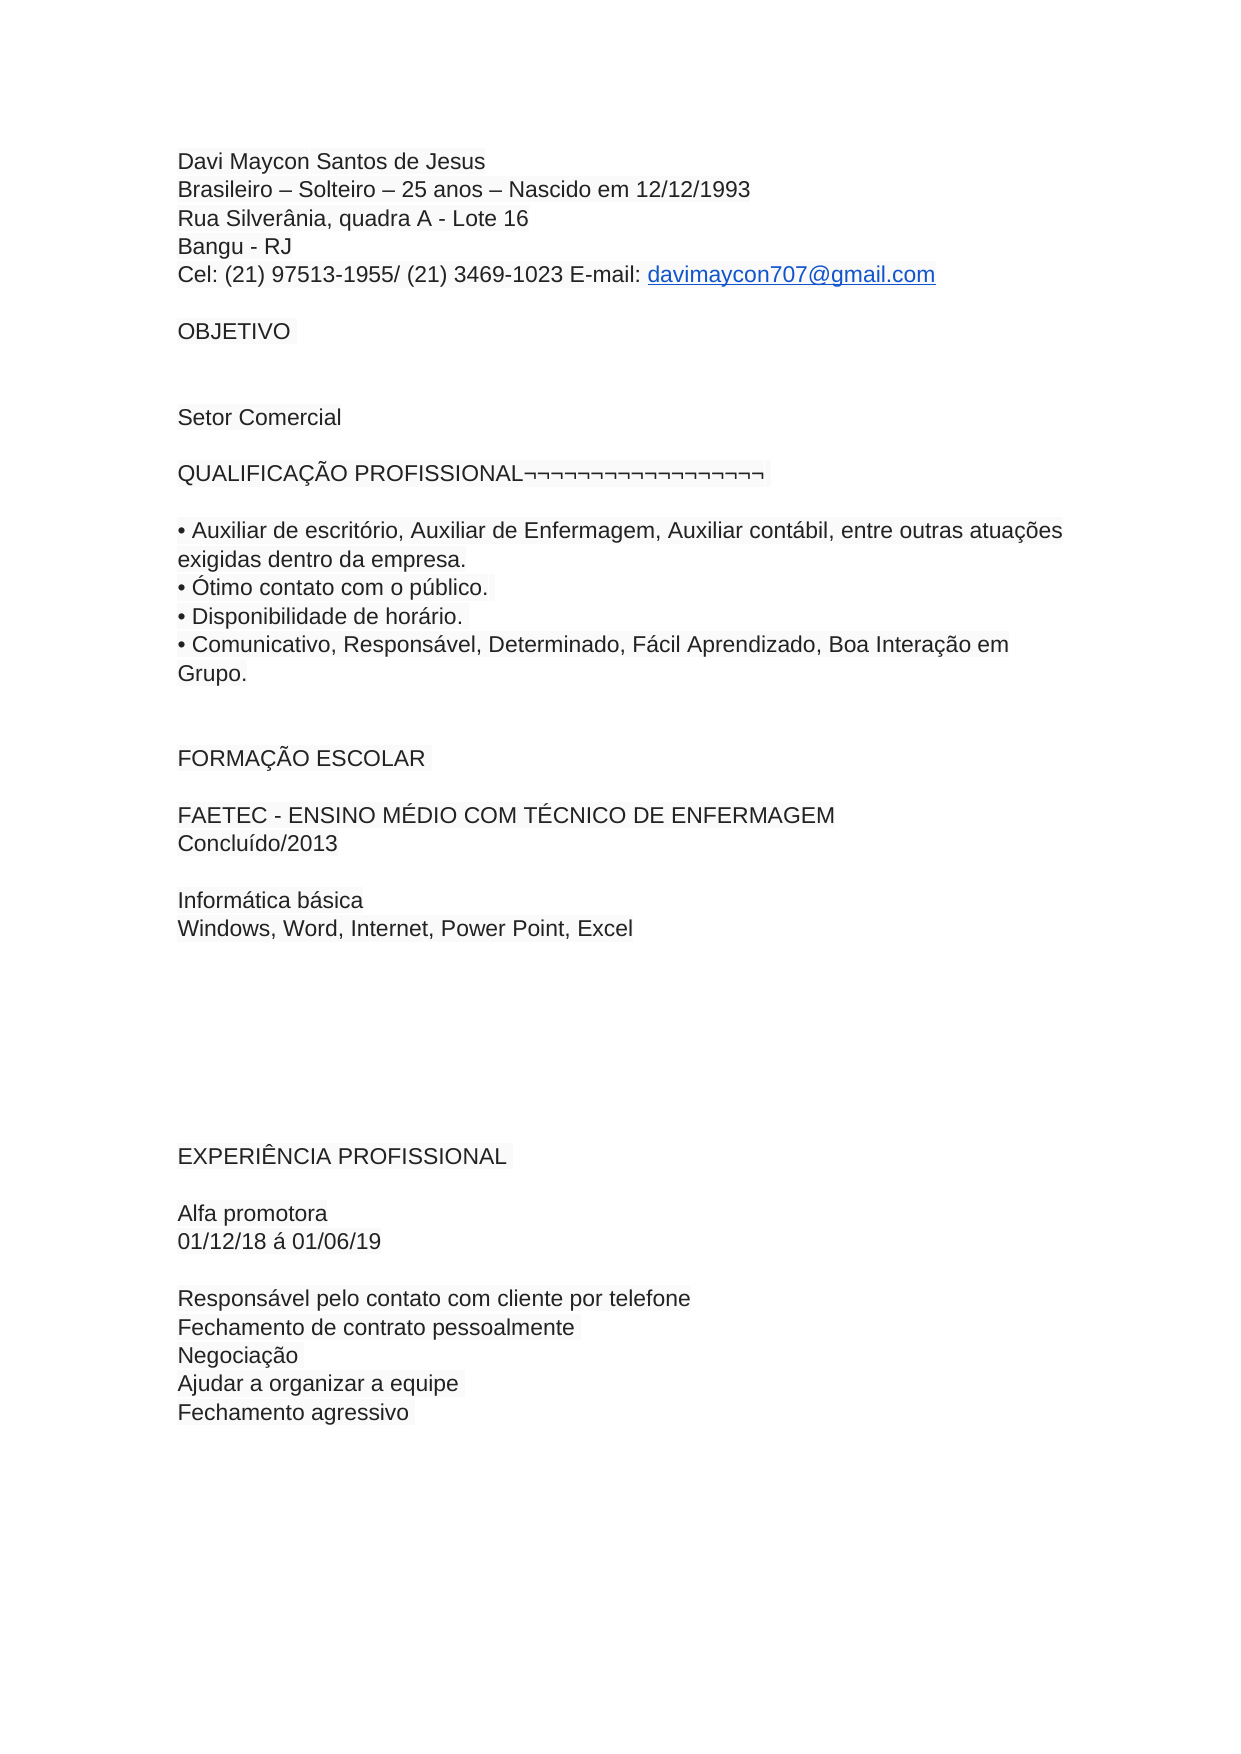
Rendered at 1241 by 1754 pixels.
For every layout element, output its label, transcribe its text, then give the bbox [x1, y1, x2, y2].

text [177, 544, 1063, 1596]
